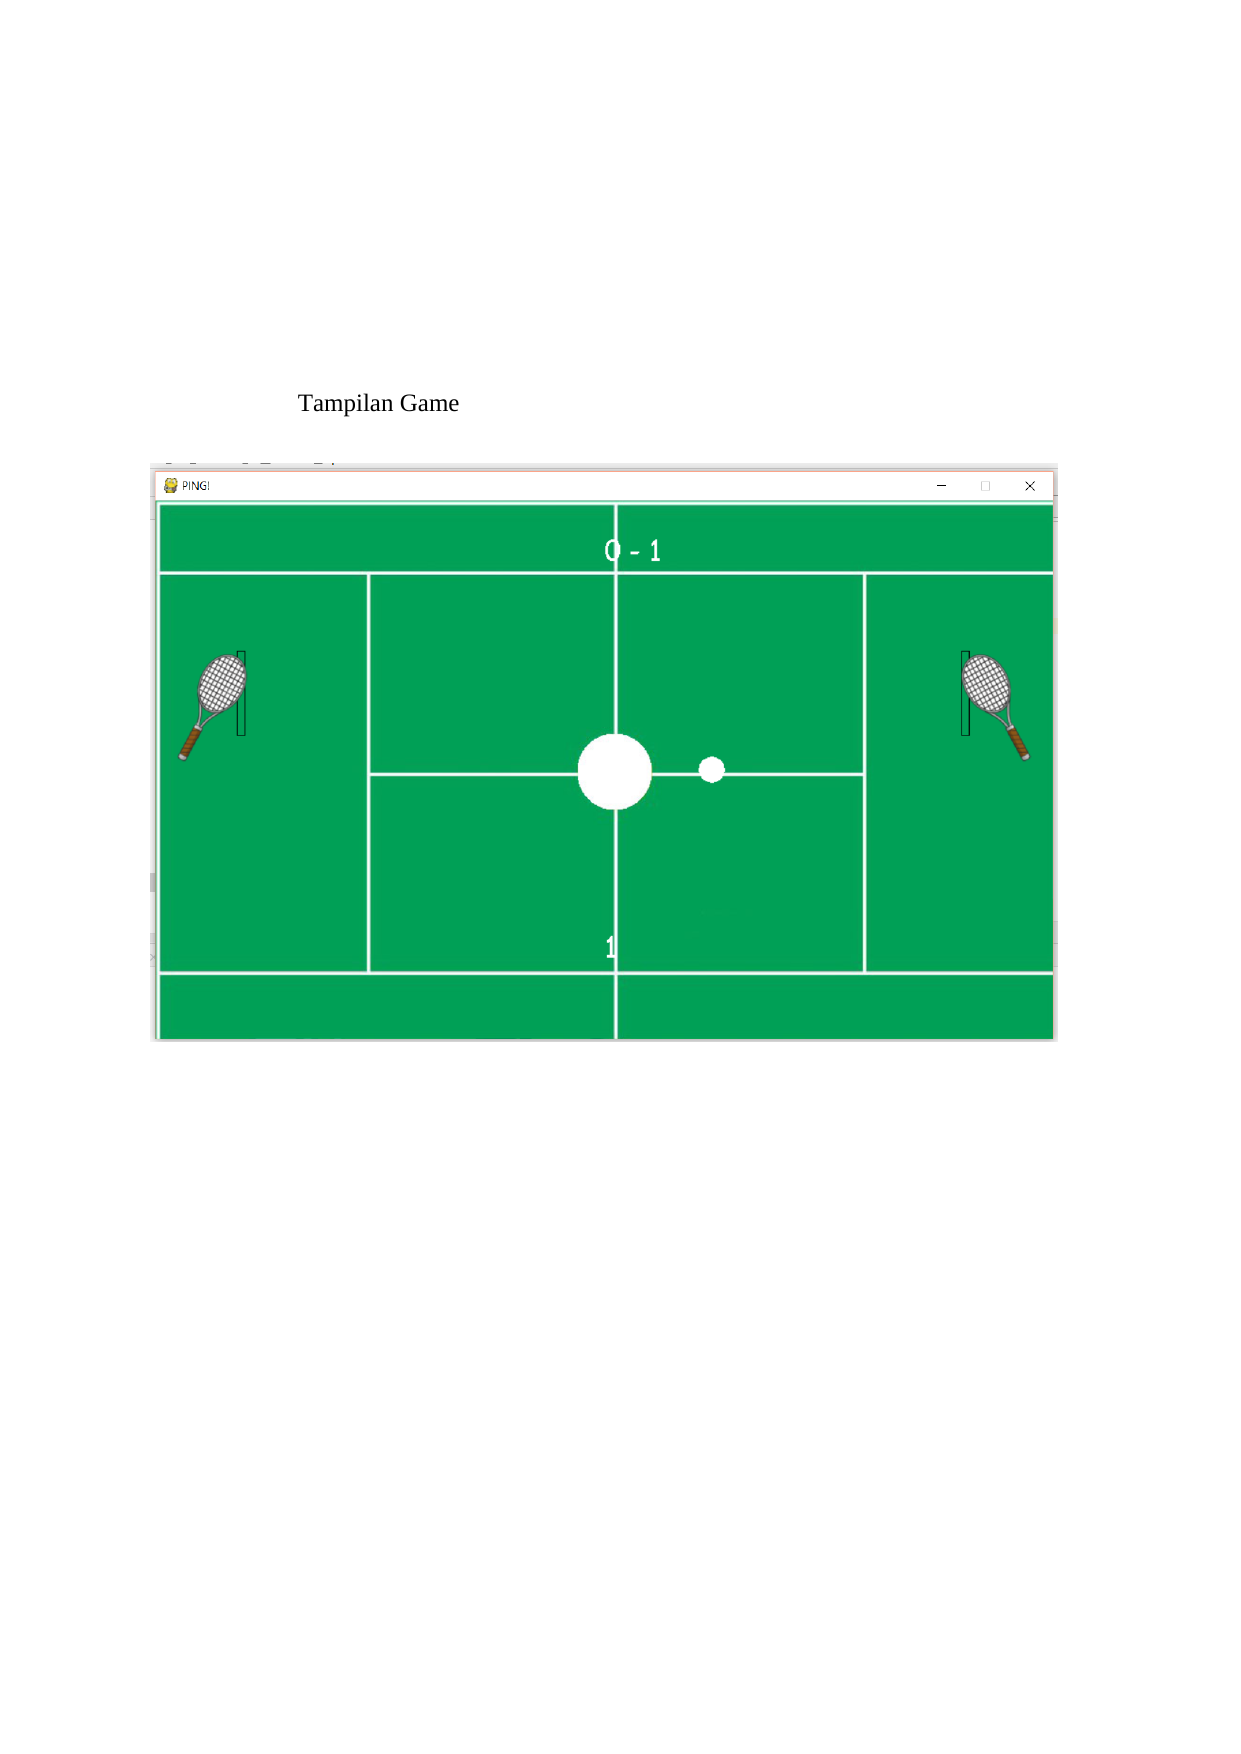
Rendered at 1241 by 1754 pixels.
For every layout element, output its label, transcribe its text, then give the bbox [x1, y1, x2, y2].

text Tampilan Game [239, 388, 1090, 417]
picture [150, 463, 1058, 1042]
